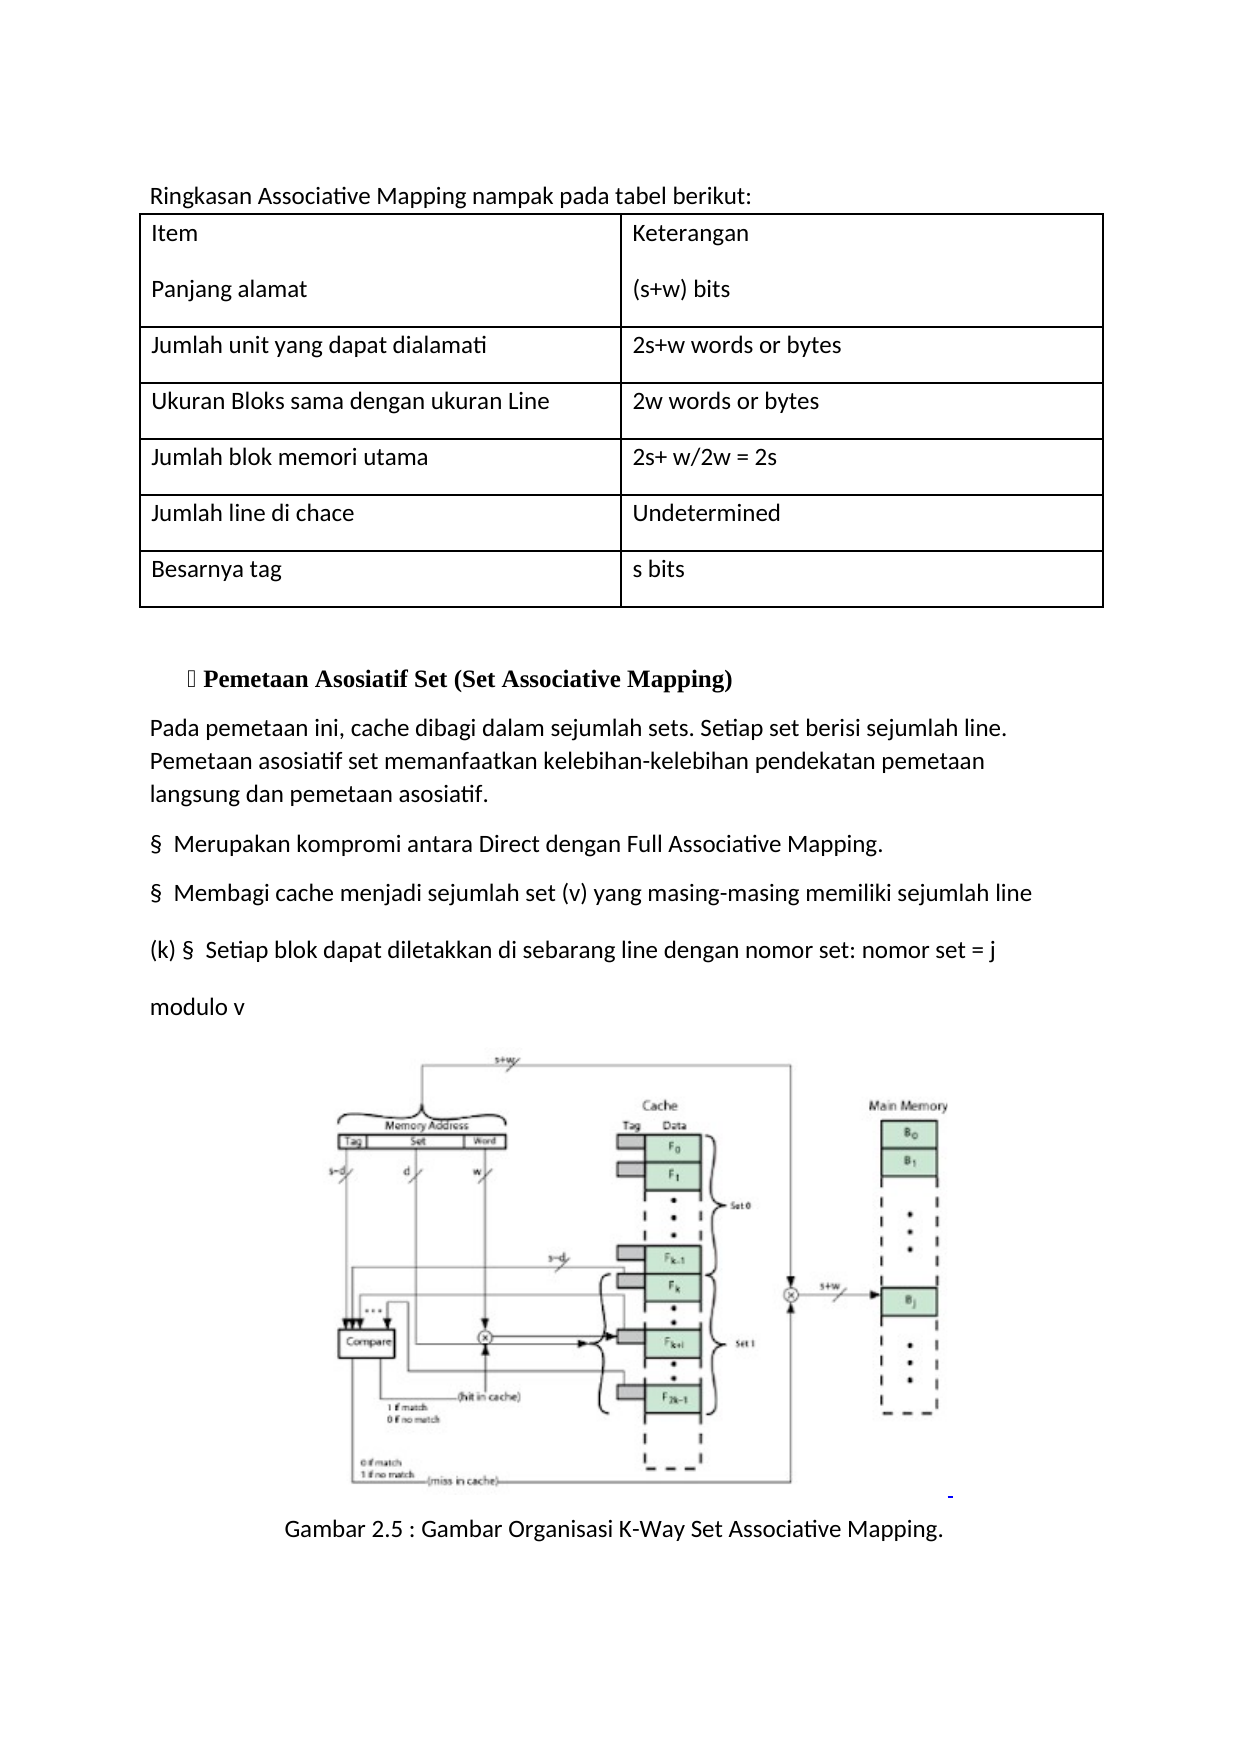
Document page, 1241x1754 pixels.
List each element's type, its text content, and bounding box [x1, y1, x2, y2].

table_cell Ukuran Bloks sama dengan ukuran Line [141, 384, 620, 438]
table_cell 2w words or bytes [622, 384, 1102, 438]
table_cell 2s+w words or bytes [622, 328, 1102, 382]
text Ringkasan Associative Mapping nampak pada tabel berikut: [149, 180, 1080, 211]
text Pada pemetaan ini, cache dibagi dalam sejumlah sets. Setiap set berisi sejumlah line. Pemetaan asosiatif set memanfaatkan kelebihan-kelebihan pendekatan pemetaan langsung dan pemetaan asosiatif. [149, 712, 1080, 809]
table_cell Jumlah unit yang dapat dialamati [141, 328, 620, 382]
text Gambar 2.5 : Gambar Organisasi K-Way Set Associative Mapping. [150, 1513, 1078, 1544]
table_cell Besarnya tag [141, 552, 620, 606]
table_cell Jumlah blok memori utama [141, 440, 620, 494]
table_cell Undetermined [622, 496, 1102, 550]
text § Membagi cache menjadi sejumlah set (v) yang masing-masing memiliki sejumlah line (k) § Setiap blok dapat diletakkan di sebarang line dengan nomor set: nomor set = j modulo v [149, 877, 1050, 1021]
table_header Keterangan [622, 215, 1102, 270]
table_cell s bits [622, 552, 1102, 606]
table_cell Jumlah line di chace [141, 496, 620, 550]
table_cell (s+w) bits [622, 271, 1102, 326]
table_cell Panjang alamat [141, 271, 620, 326]
table_cell 2s+ w/2w = 2s [622, 440, 1102, 494]
text § Merupakan kompromi antara Direct dengan Full Associative Mapping. [149, 828, 1080, 858]
picture [322, 1047, 948, 1495]
table_header Item [141, 215, 620, 270]
text Pemetaan Asosiatif Set (Set Associative Mapping) [187, 664, 1090, 692]
